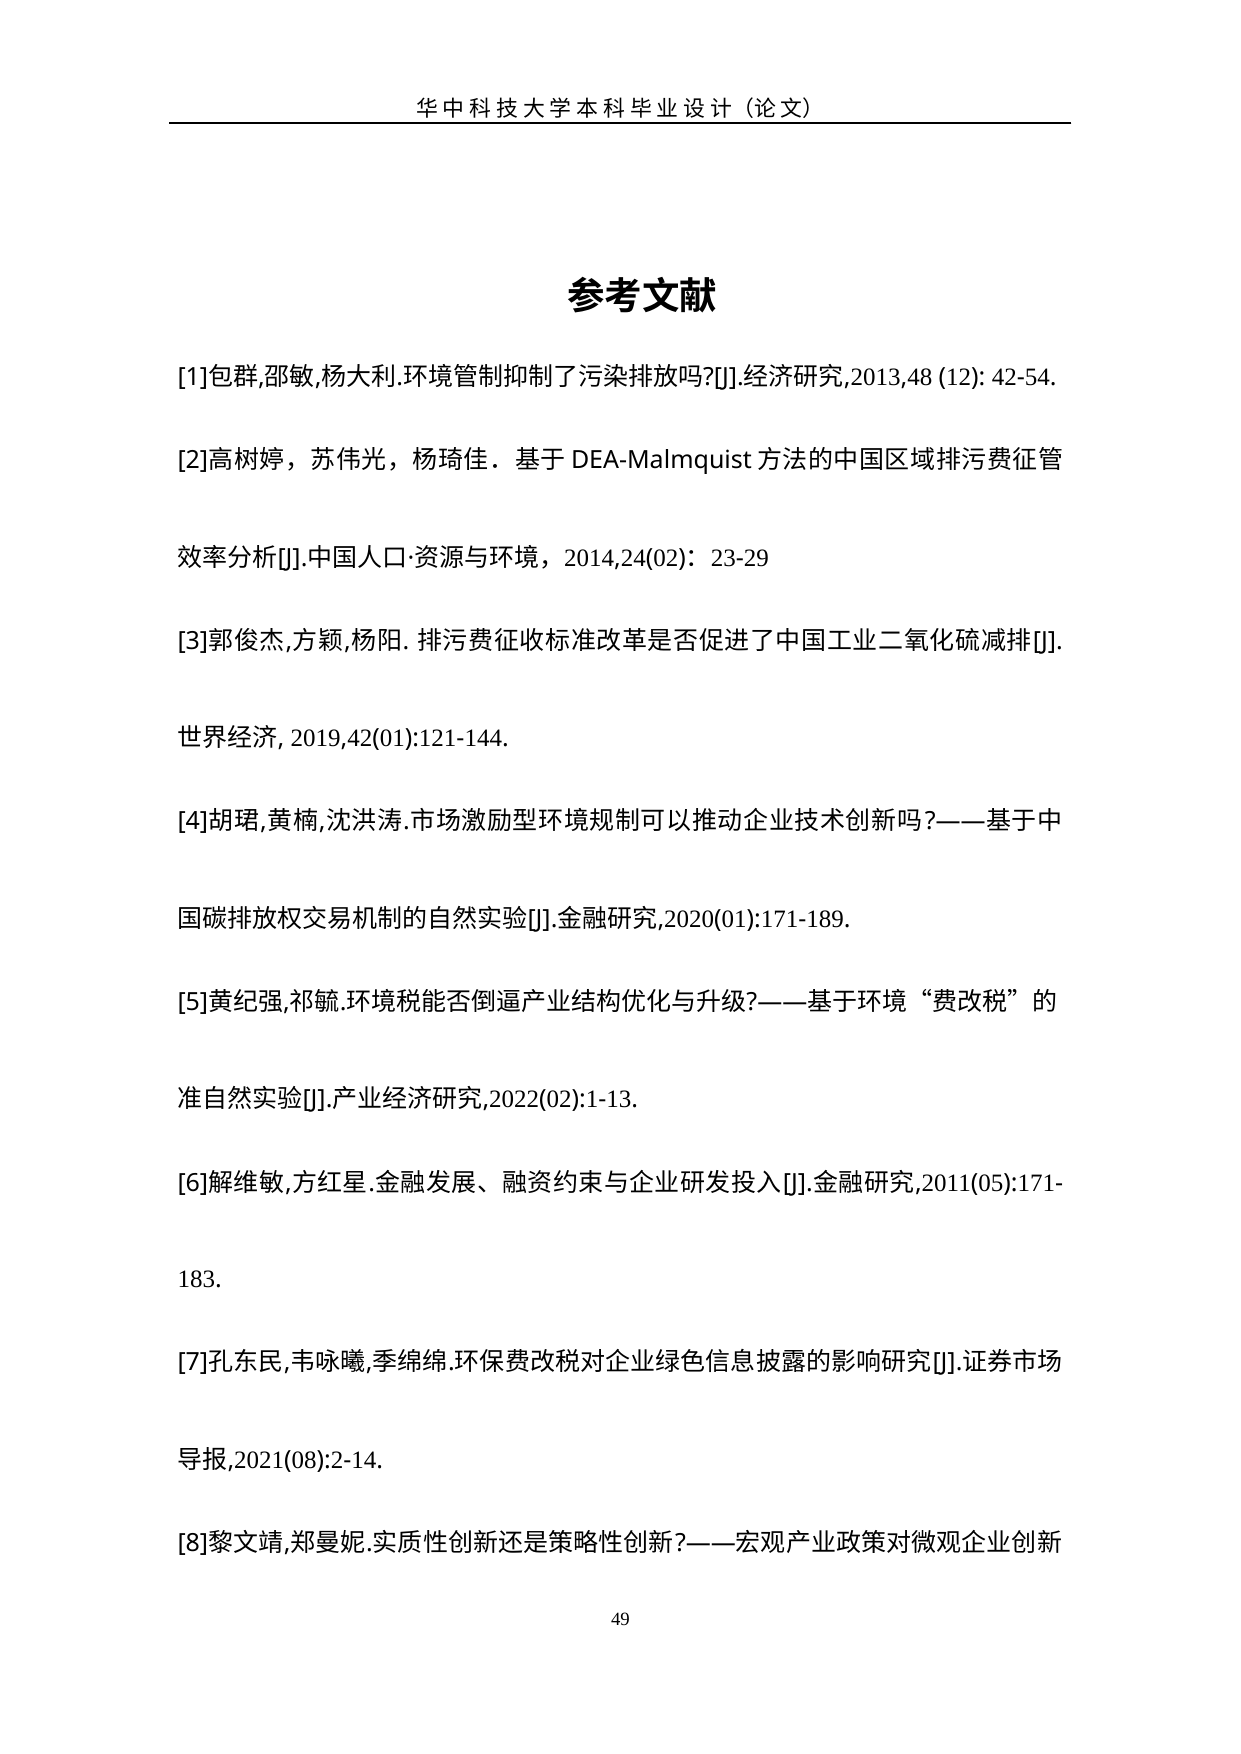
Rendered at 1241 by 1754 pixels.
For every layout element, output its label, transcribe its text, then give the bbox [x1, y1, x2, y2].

text [6]解维敏,方红星.金融发展、融资约束与企业研发投入[J].金融研究,2011(05):171-183. [177, 1148, 1063, 1310]
text [3]郭俊杰,方颖,杨阳. 排污费征收标准改革是否促进了中国工业二氧化硫减排[J]. 世界经济, 2019,42(01):121-144. [177, 606, 1063, 768]
text 参考文献 [177, 261, 1063, 326]
text [5]黄纪强,祁毓.环境税能否倒逼产业结构优化与升级?——基于环境“费改税”的准自然实验[J].产业经济研究,2022(02):1-13. [177, 967, 1063, 1129]
text [7]孔东民,韦咏曦,季绵绵.环保费改税对企业绿色信息披露的影响研究[J].证券市场导报,2021(08):2-14. [177, 1327, 1063, 1490]
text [177, 1508, 1063, 1573]
text [1]包群,邵敏,杨大利.环境管制抑制了污染排放吗?[J].经济研究,2013,48 (12): 42-54. [177, 342, 1063, 407]
text [2]高树婷，苏伟光，杨琦佳．基于DEA-Malmquist方法的中国区域排污费征管效率分析[J].中国人口·资源与环境，2014,24(02)：23-29 [177, 425, 1063, 588]
text [4]胡珺,黄楠,沈洪涛.市场激励型环境规制可以推动企业技术创新吗?——基于中国碳排放权交易机制的自然实验[J].金融研究,2020(01):171-189. [177, 786, 1063, 949]
